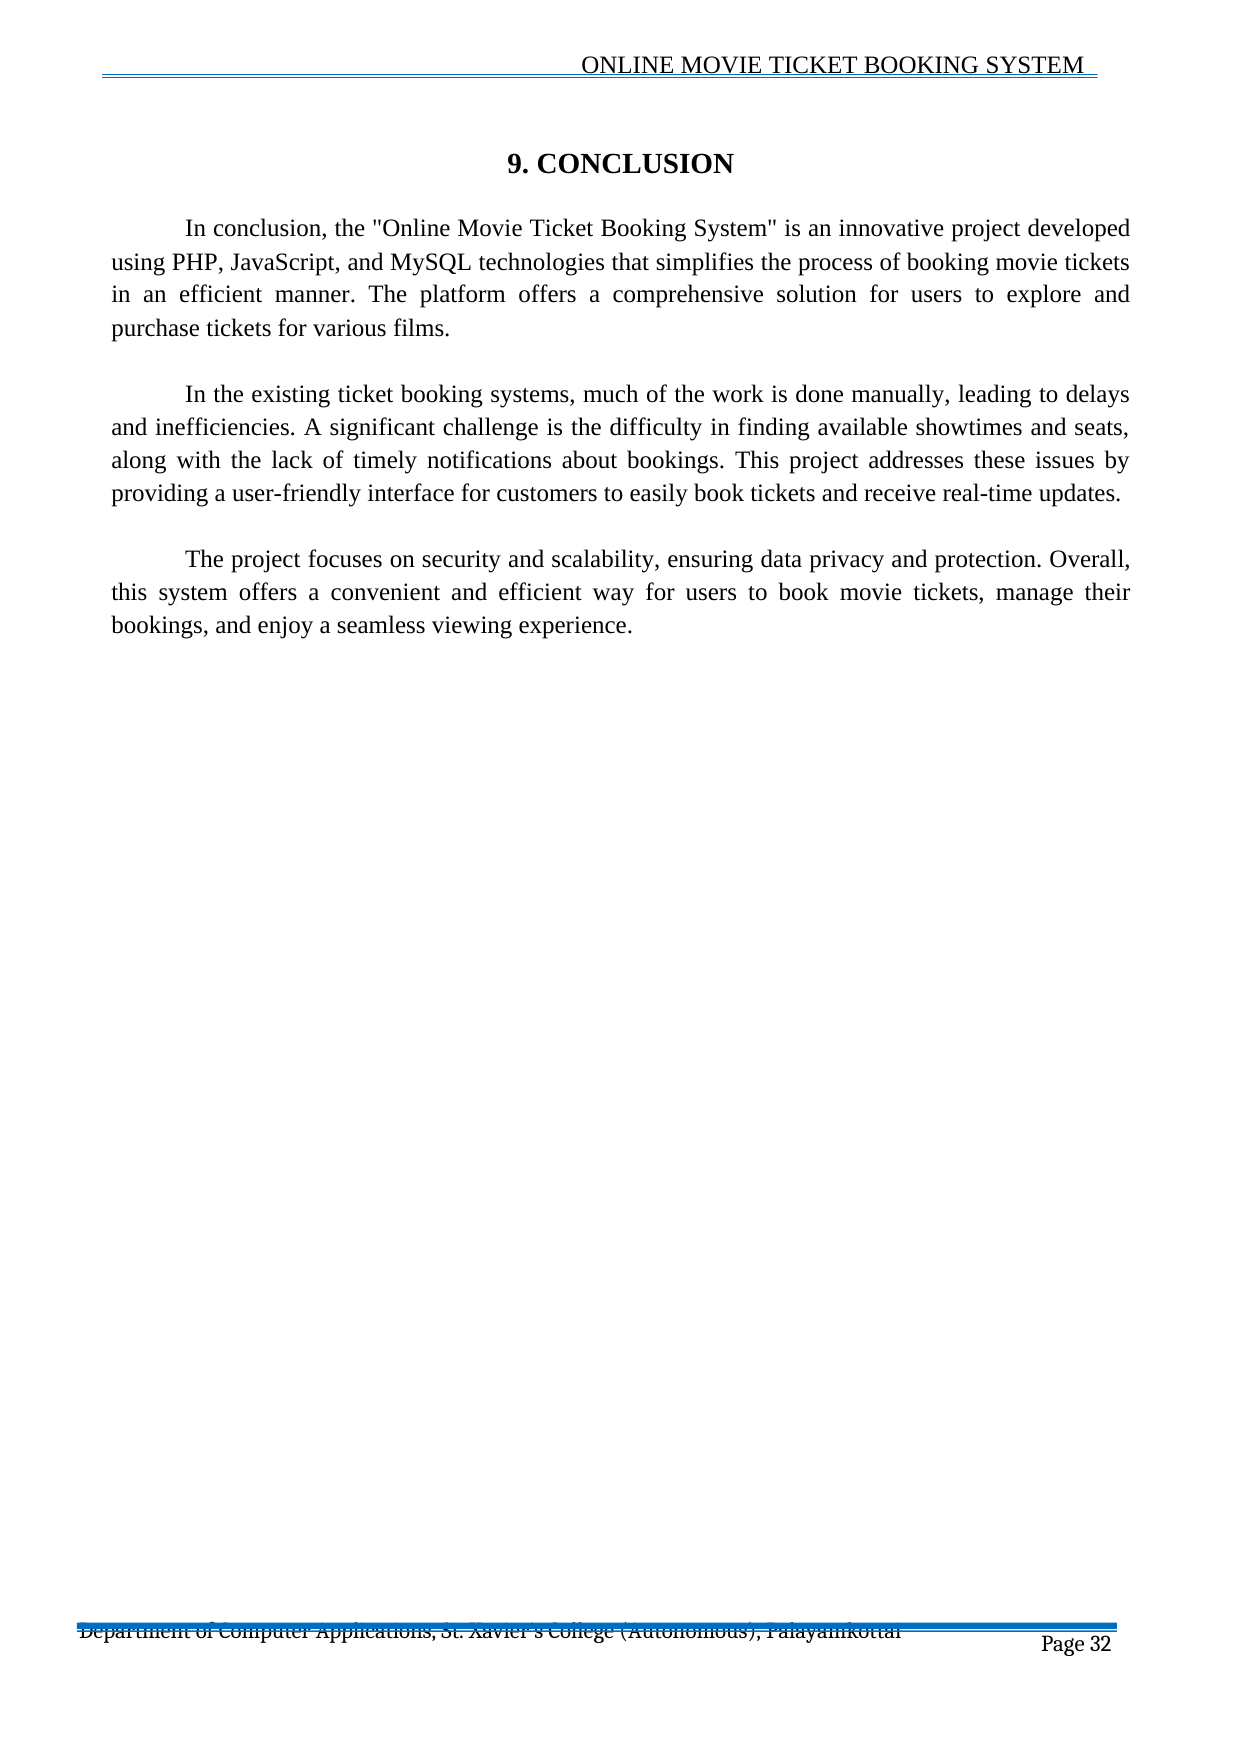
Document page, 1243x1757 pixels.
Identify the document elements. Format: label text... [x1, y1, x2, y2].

text The project focuses on security and scalability, ensuring data privacy and protection. Overall, this system offers a convenient and efficient way for users to book movie tickets, manage their bookings, and enjoy a seamless viewing experience. [111, 544, 1131, 639]
text In conclusion, the "Online Movie Ticket Booking System" is an innovative project developed using PHP, JavaScript, and MySQL technologies that simplifies the process of booking movie tickets in an efficient manner. The platform offers a comprehensive solution for users to explore and purchase tickets for various films. [111, 213, 1131, 341]
subtitle CONCLUSION [507, 147, 1182, 180]
text In the existing ticket booking systems, much of the work is done manually, leading to delays and inefficiencies. A significant challenge is the difficulty in finding available showtimes and seats, along with the lack of timely notifications about bookings. This project addresses these issues by providing a user-friendly interface for customers to easily book tickets and receive real-time updates. [111, 379, 1131, 506]
text Page 32 [1041, 1630, 1182, 1657]
text ONLINE MOVIE TICKET BOOKING SYSTEM [102, 50, 1182, 78]
